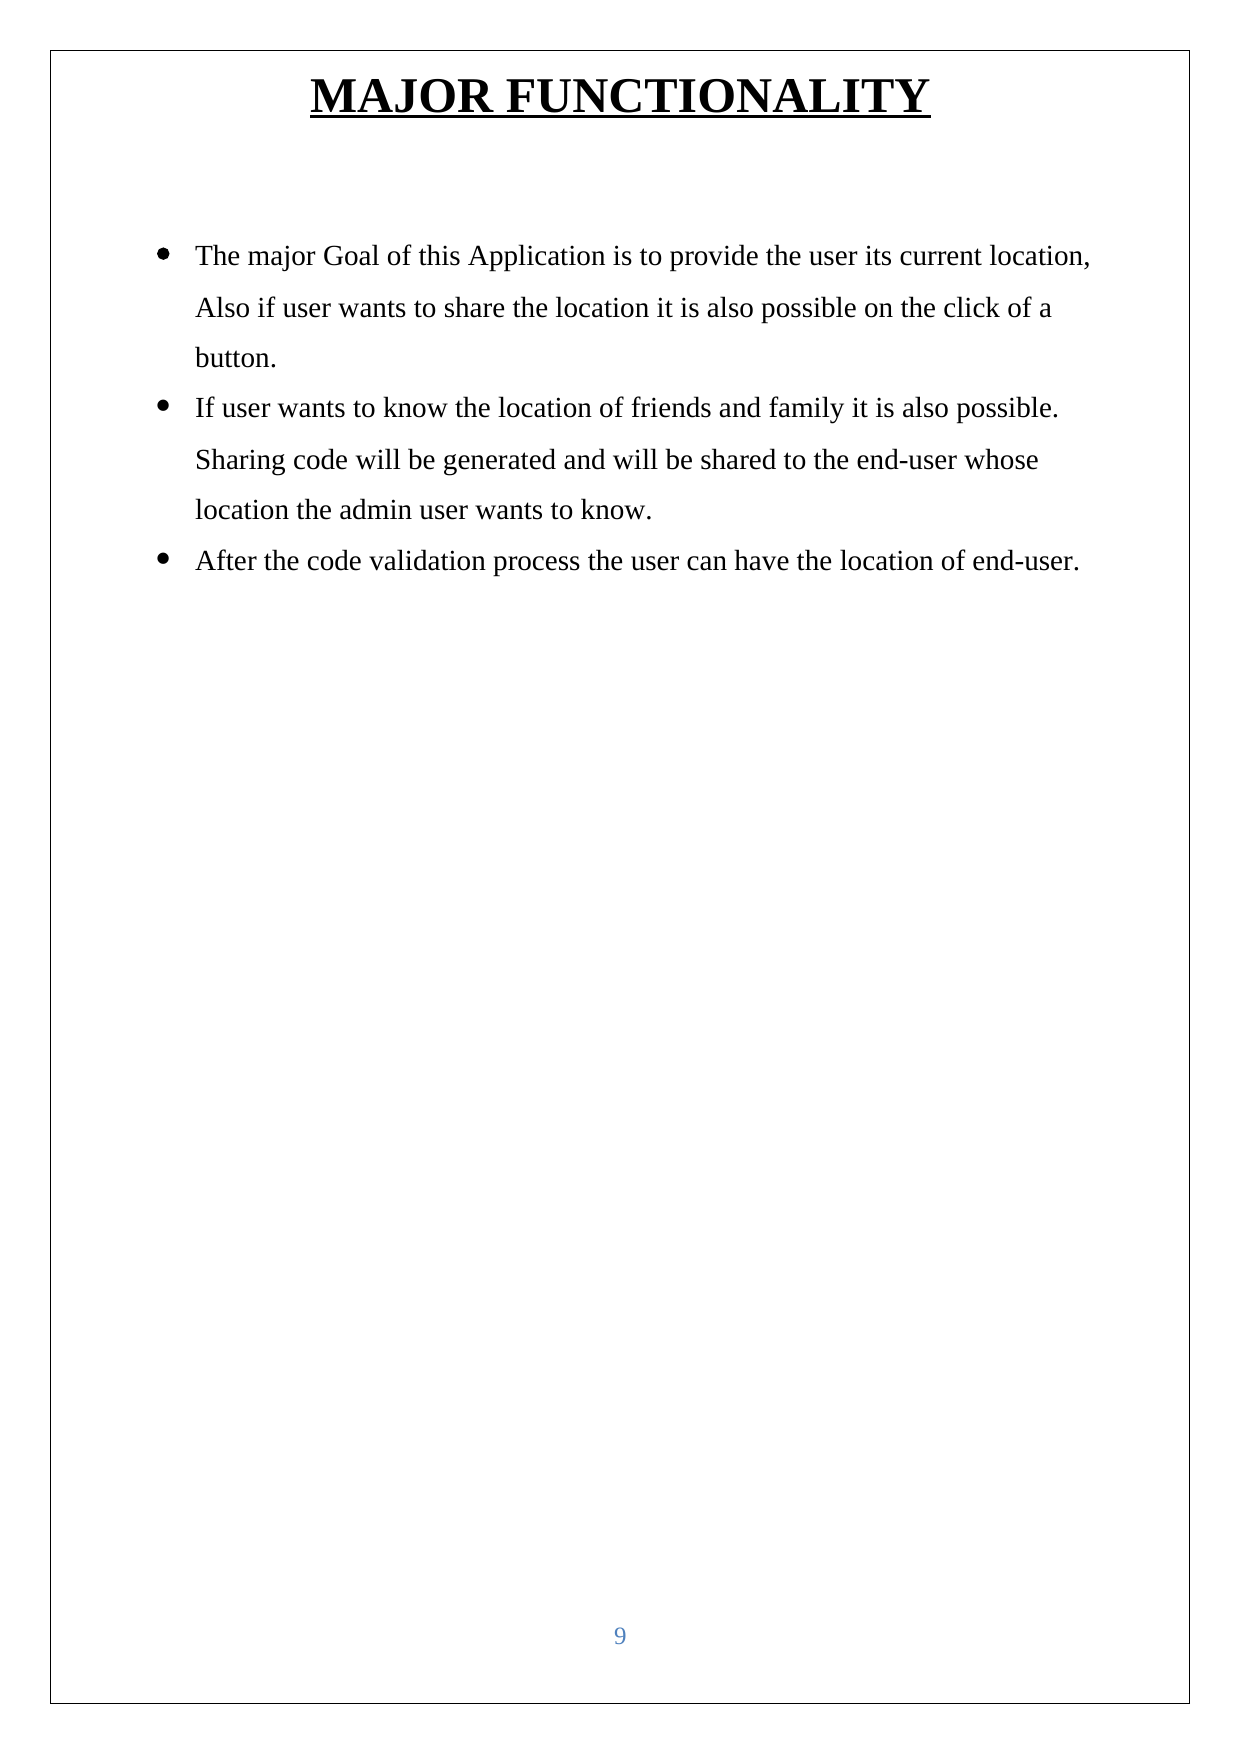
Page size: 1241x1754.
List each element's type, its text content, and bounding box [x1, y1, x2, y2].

text MAJOR FUNCTIONALITY [120, 66, 1120, 123]
list Also if user wants to share the location it is also possible on the click of a button. [195, 290, 1120, 373]
list If user wants to know the location of friends and family it is also possible. [157, 390, 1120, 425]
list After the code validation process the user can have the location of end-user. [157, 543, 1120, 577]
list Sharing code will be generated and will be shared to the end-user whose location the admin user wants to know. [195, 442, 1120, 526]
list The major Goal of this Application is to provide the user its current location, [157, 238, 1120, 272]
